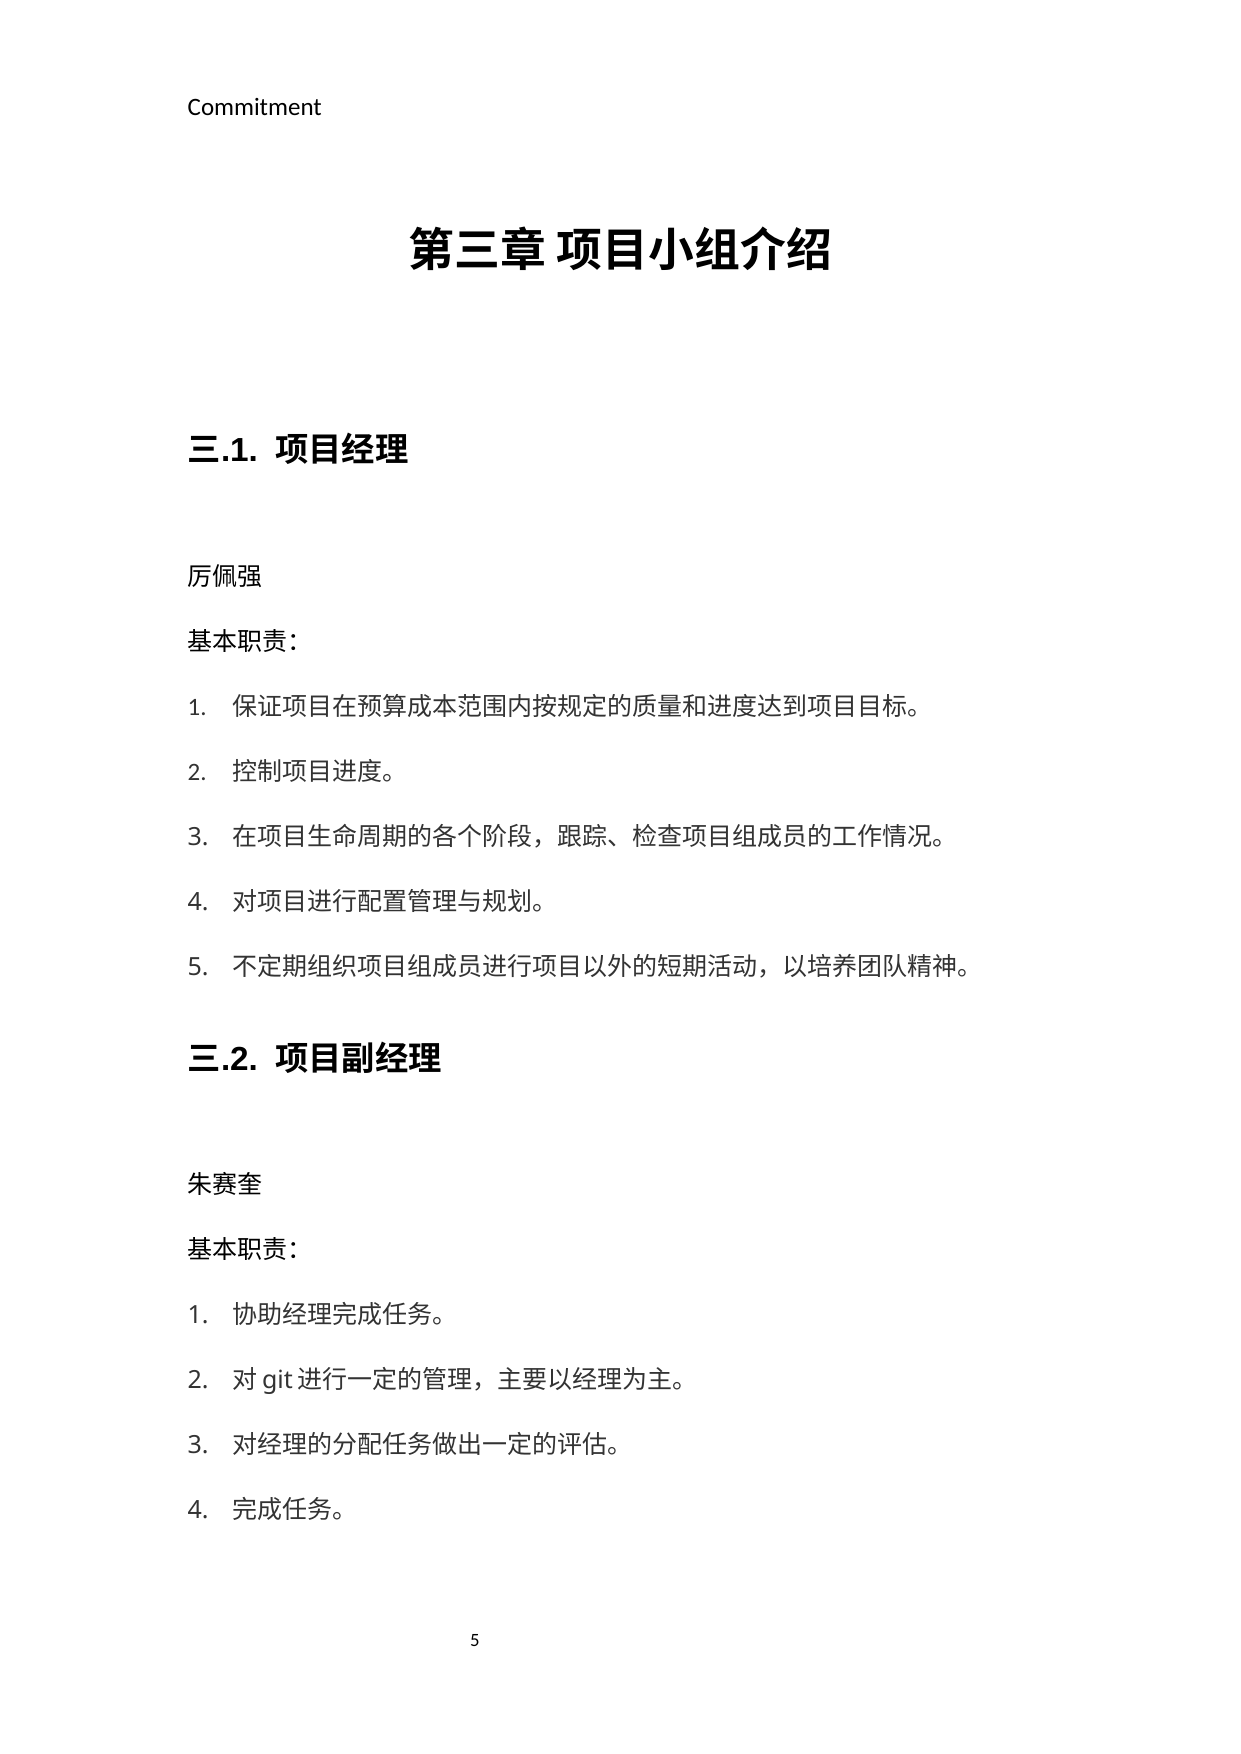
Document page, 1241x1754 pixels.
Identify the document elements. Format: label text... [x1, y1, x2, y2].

list 对经理的分配任务做出一定的评估。 [187, 1418, 1053, 1483]
list 协助经理完成任务。 [187, 1288, 1053, 1353]
text 基本职责： [187, 1223, 1053, 1288]
list 对git进行一定的管理，主要以经理为主。 [187, 1353, 1053, 1418]
list 不定期组织项目组成员进行项目以外的短期活动，以培养团队精神。 [187, 939, 1053, 1004]
text 朱赛奎 [187, 1158, 1053, 1223]
list 控制项目进度。 [187, 744, 1053, 809]
subtitle 项目小组介绍 [187, 197, 1053, 295]
list 对项目进行配置管理与规划。 [187, 874, 1053, 939]
text 基本职责： [187, 614, 1053, 679]
text 厉佩强 [187, 549, 1053, 614]
list 在项目生命周期的各个阶段，跟踪、检查项目组成员的工作情况。 [187, 809, 1053, 874]
list 保证项目在预算成本范围内按规定的质量和进度达到项目目标。 [187, 679, 1053, 744]
subtitle 项目经理 [187, 422, 1053, 487]
subtitle 项目副经理 [187, 1031, 1053, 1096]
list 完成任务。 [187, 1483, 1053, 1548]
